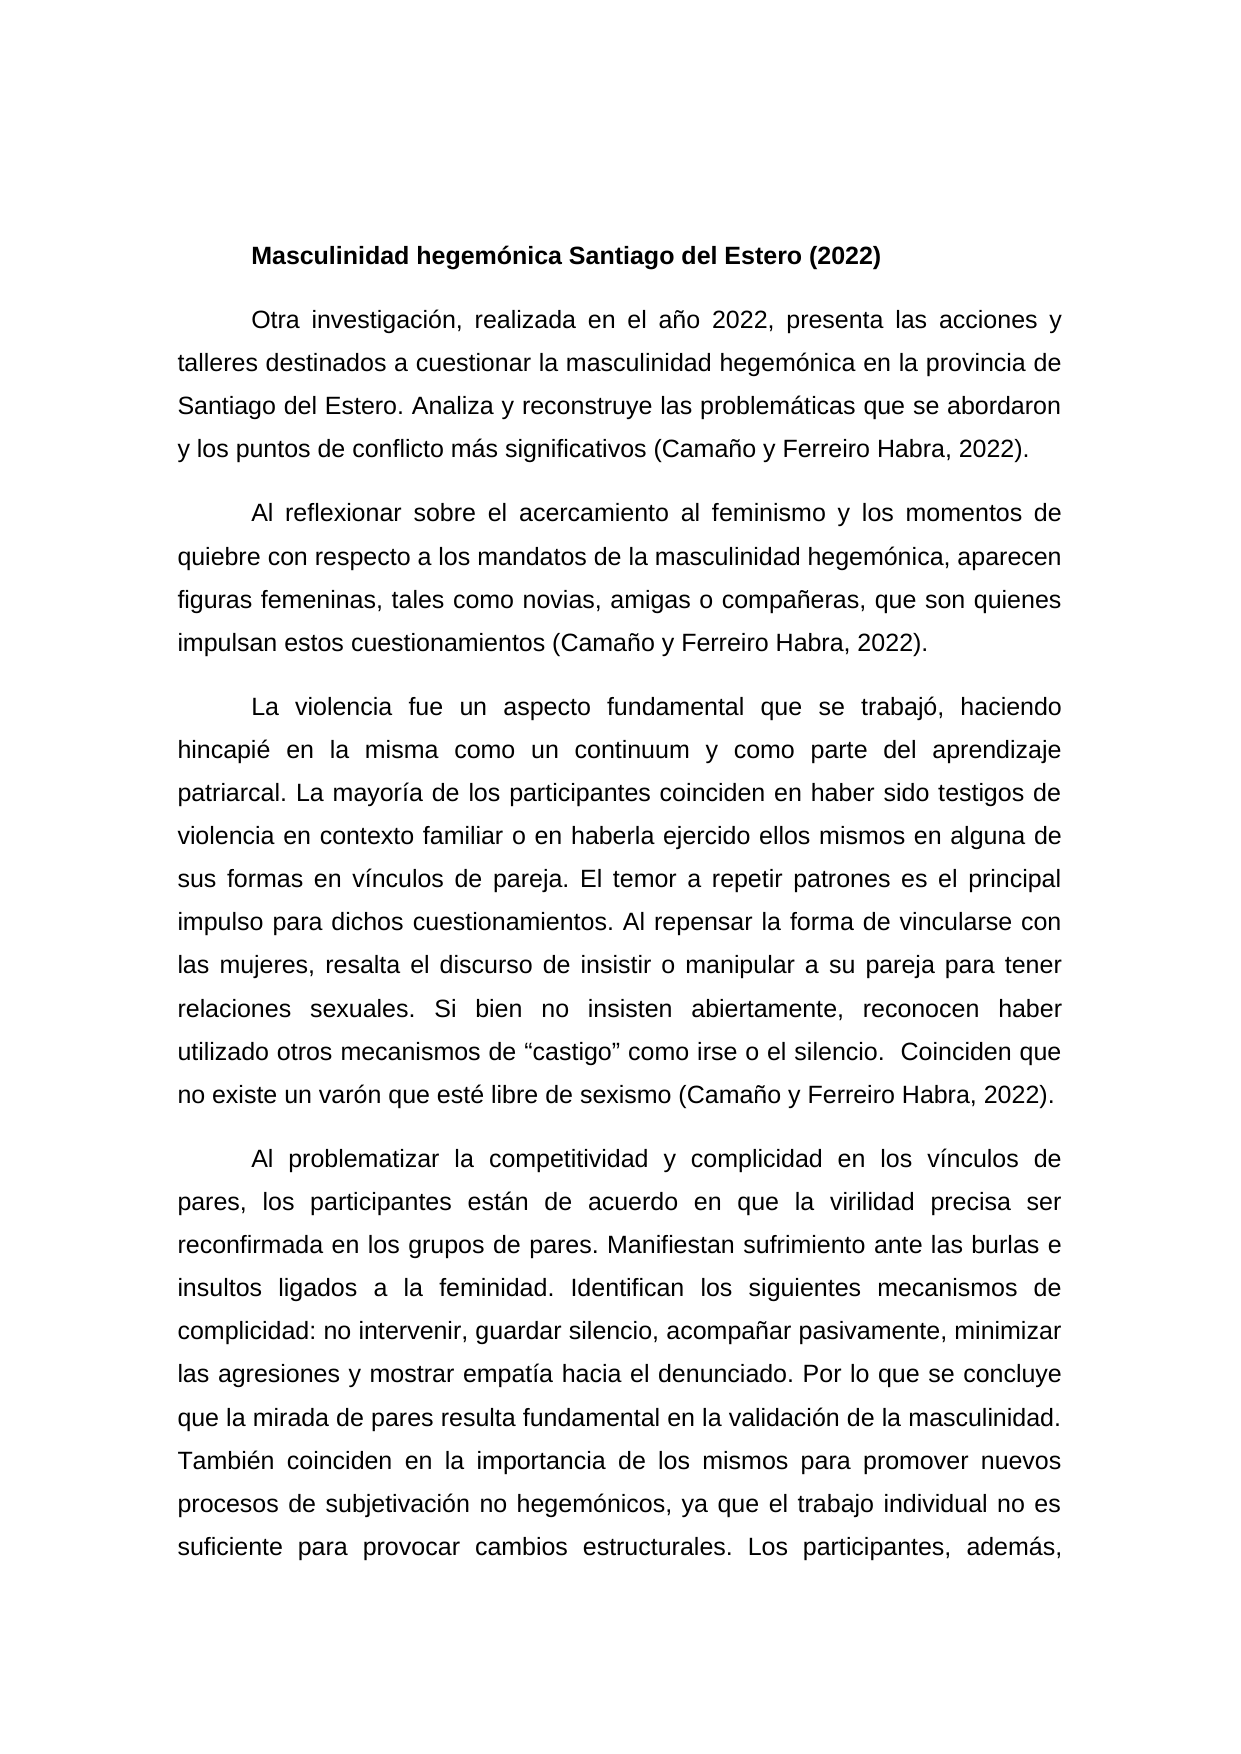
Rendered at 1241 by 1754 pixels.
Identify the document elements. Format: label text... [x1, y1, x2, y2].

list Al reflexionar sobre el acercamiento al feminismo y los momentos de quiebre con respecto a los mandatos de la masculinidad hegemónica, aparecen figuras femeninas, tales como novias, amigas o compañeras, que son quienes impulsan estos cuestionamientos (Camaño y Ferreiro Habra, 2022). [177, 498, 1063, 657]
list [177, 1144, 1063, 1561]
list La violencia fue un aspecto fundamental que se trabajó, haciendo hincapié en la misma como un continuum y como parte del aprendizaje patriarcal. La mayoría de los participantes coinciden en haber sido testigos de violencia en contexto familiar o en haberla ejercido ellos mismos en alguna de sus formas en vínculos de pareja. El temor a repetir patrones es el principal impulso para dichos cuestionamientos. Al repensar la forma de vincularse con las mujeres, resalta el discurso de insistir o manipular a su pareja para tener relaciones sexuales. Si bien no insisten abiertamente, reconocen haber utilizado otros mecanismos de “castigo” como irse o el silencio. Coinciden que no existe un varón que esté libre de sexismo (Camaño y Ferreiro Habra, 2022). [177, 692, 1063, 1109]
list Masculinidad hegemónica Santiago del Estero (2022) [177, 241, 1063, 270]
list Otra investigación, realizada en el año 2022, presenta las acciones y talleres destinados a cuestionar la masculinidad hegemónica en la provincia de Santiago del Estero. Analiza y reconstruye las problemáticas que se abordaron y los puntos de conflicto más significativos (Camaño y Ferreiro Habra, 2022). [177, 305, 1063, 463]
